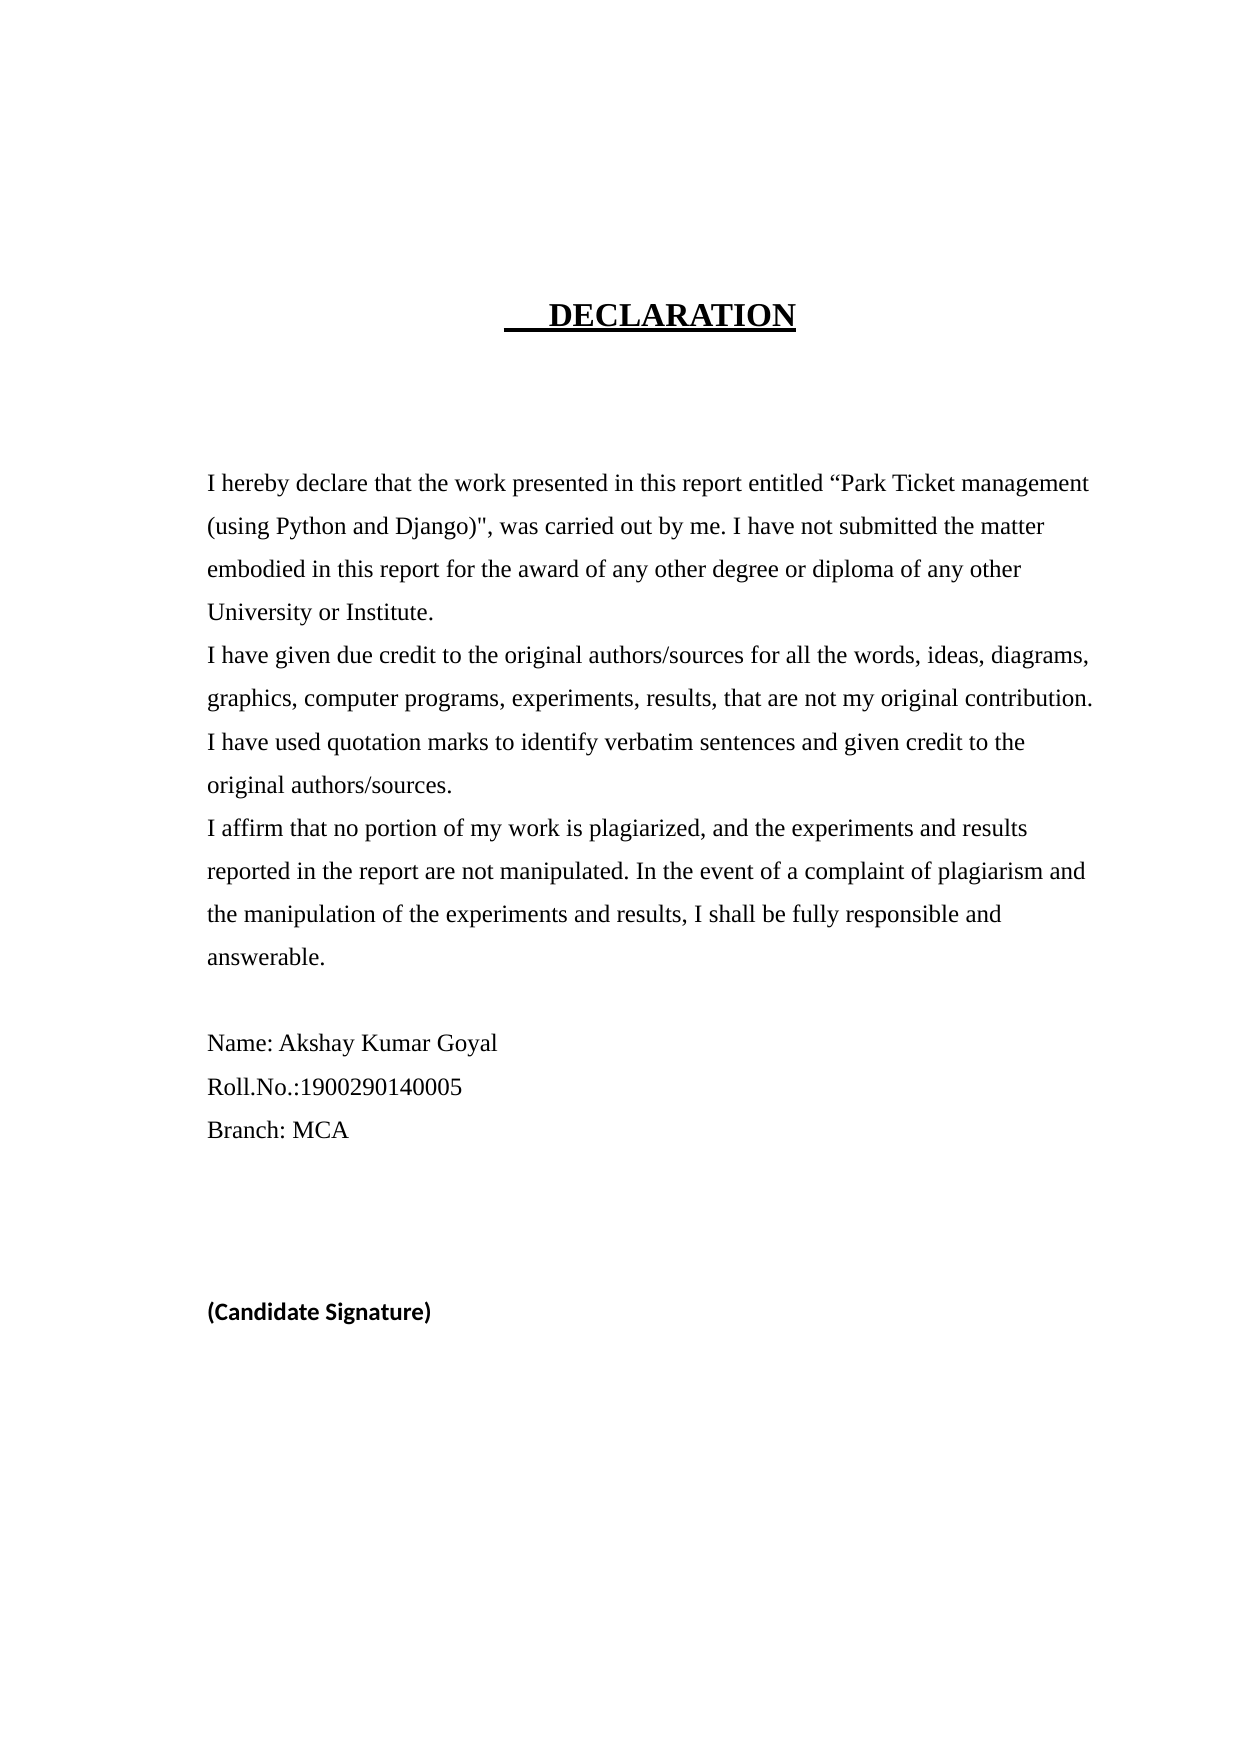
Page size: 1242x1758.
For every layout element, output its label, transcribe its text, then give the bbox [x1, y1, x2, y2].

text I hereby declare that the work presented in this report entitled “Park Ticket management (using Python and Django)", was carried out by me. I have not submitted the matter embodied in this report for the award of any other degree or diploma of any other University or Institute. [207, 468, 1094, 626]
text (Candidate Signature) [207, 1296, 1093, 1327]
subtitle DECLARATION [207, 295, 1093, 334]
text I affirm that no portion of my work is plagiarized, and the experiments and results reported in the report are not manipulated. In the event of a complaint of plagiarism and the manipulation of the experiments and results, I shall be fully responsible and answerable. [207, 813, 1094, 971]
text Name: Akshay Kumar Goyal [207, 1028, 1094, 1057]
text Roll.No.:1900290140005 [207, 1072, 1094, 1100]
text I have given due credit to the original authors/sources for all the words, ideas, diagrams, graphics, computer programs, experiments, results, that are not my original contribution. I have used quotation marks to identify verbatim sentences and given credit to the original authors/sources. [207, 640, 1094, 798]
text Branch: MCA [207, 1115, 1094, 1143]
